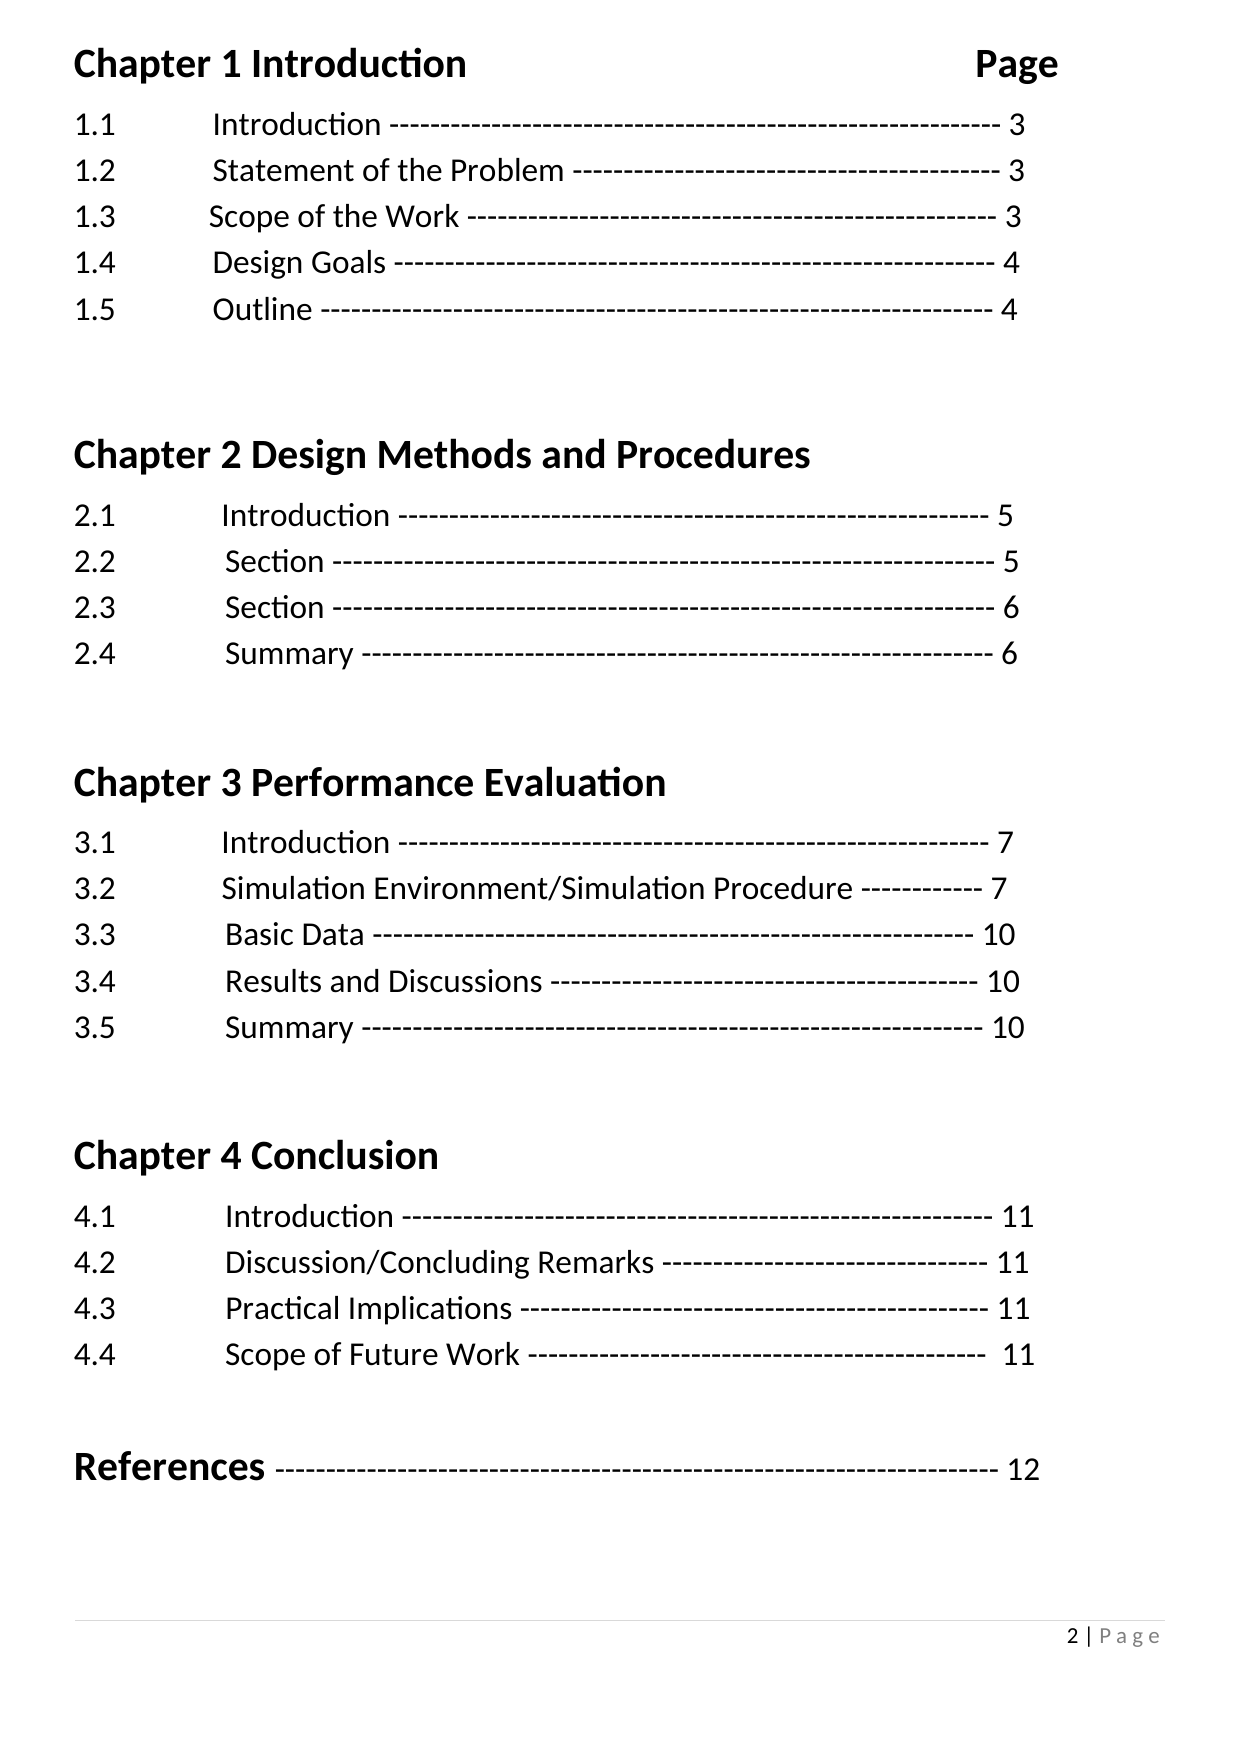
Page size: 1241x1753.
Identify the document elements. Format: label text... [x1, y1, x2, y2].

text 1.5 Outline ------------------------------------------------------------------ 4 [73, 288, 1165, 328]
text Chapter 3 Performance Evaluation [73, 756, 1165, 806]
text 2.2 Section ----------------------------------------------------------------- 5 [73, 540, 1165, 580]
text 1.4 Design Goals ----------------------------------------------------------- 4 [73, 242, 1165, 282]
text 3.1 Introduction ---------------------------------------------------------- 7 [73, 821, 1165, 862]
text 4.1 Introduction ---------------------------------------------------------- 11 [73, 1195, 1165, 1236]
text 3.2 Simulation Environment/Simulation Procedure ------------ 7 [73, 867, 1165, 908]
text 3.5 Summary ------------------------------------------------------------- 10 [73, 1006, 1165, 1046]
text 3.3 Basic Data ----------------------------------------------------------- 10 [73, 913, 1165, 954]
text 4.3 Practical Implications ---------------------------------------------- 11 [73, 1287, 1165, 1328]
text 1.1 Introduction ------------------------------------------------------------ 3 [73, 103, 1165, 144]
text Chapter 2 Design Methods and Procedures [73, 428, 1165, 479]
text 1.2 Statement of the Problem ------------------------------------------ 3 [73, 149, 1165, 190]
text 3.4 Results and Discussions ------------------------------------------ 10 [73, 959, 1165, 1000]
text 1.3 Scope of the Work ---------------------------------------------------- 3 [73, 195, 1165, 236]
text 2.4 Summary -------------------------------------------------------------- 6 [73, 632, 1165, 673]
text Chapter 1 Introduction Page [73, 37, 1165, 88]
text Chapter 4 Conclusion [73, 1129, 1165, 1180]
text References ----------------------------------------------------------------------- 12 [73, 1440, 1165, 1491]
text 2.3 Section ----------------------------------------------------------------- 6 [73, 586, 1165, 627]
text 4.4 Scope of Future Work --------------------------------------------- 11 [73, 1333, 1165, 1374]
text 4.2 Discussion/Concluding Remarks -------------------------------- 11 [73, 1241, 1165, 1282]
text 2.1 Introduction ---------------------------------------------------------- 5 [73, 493, 1165, 534]
